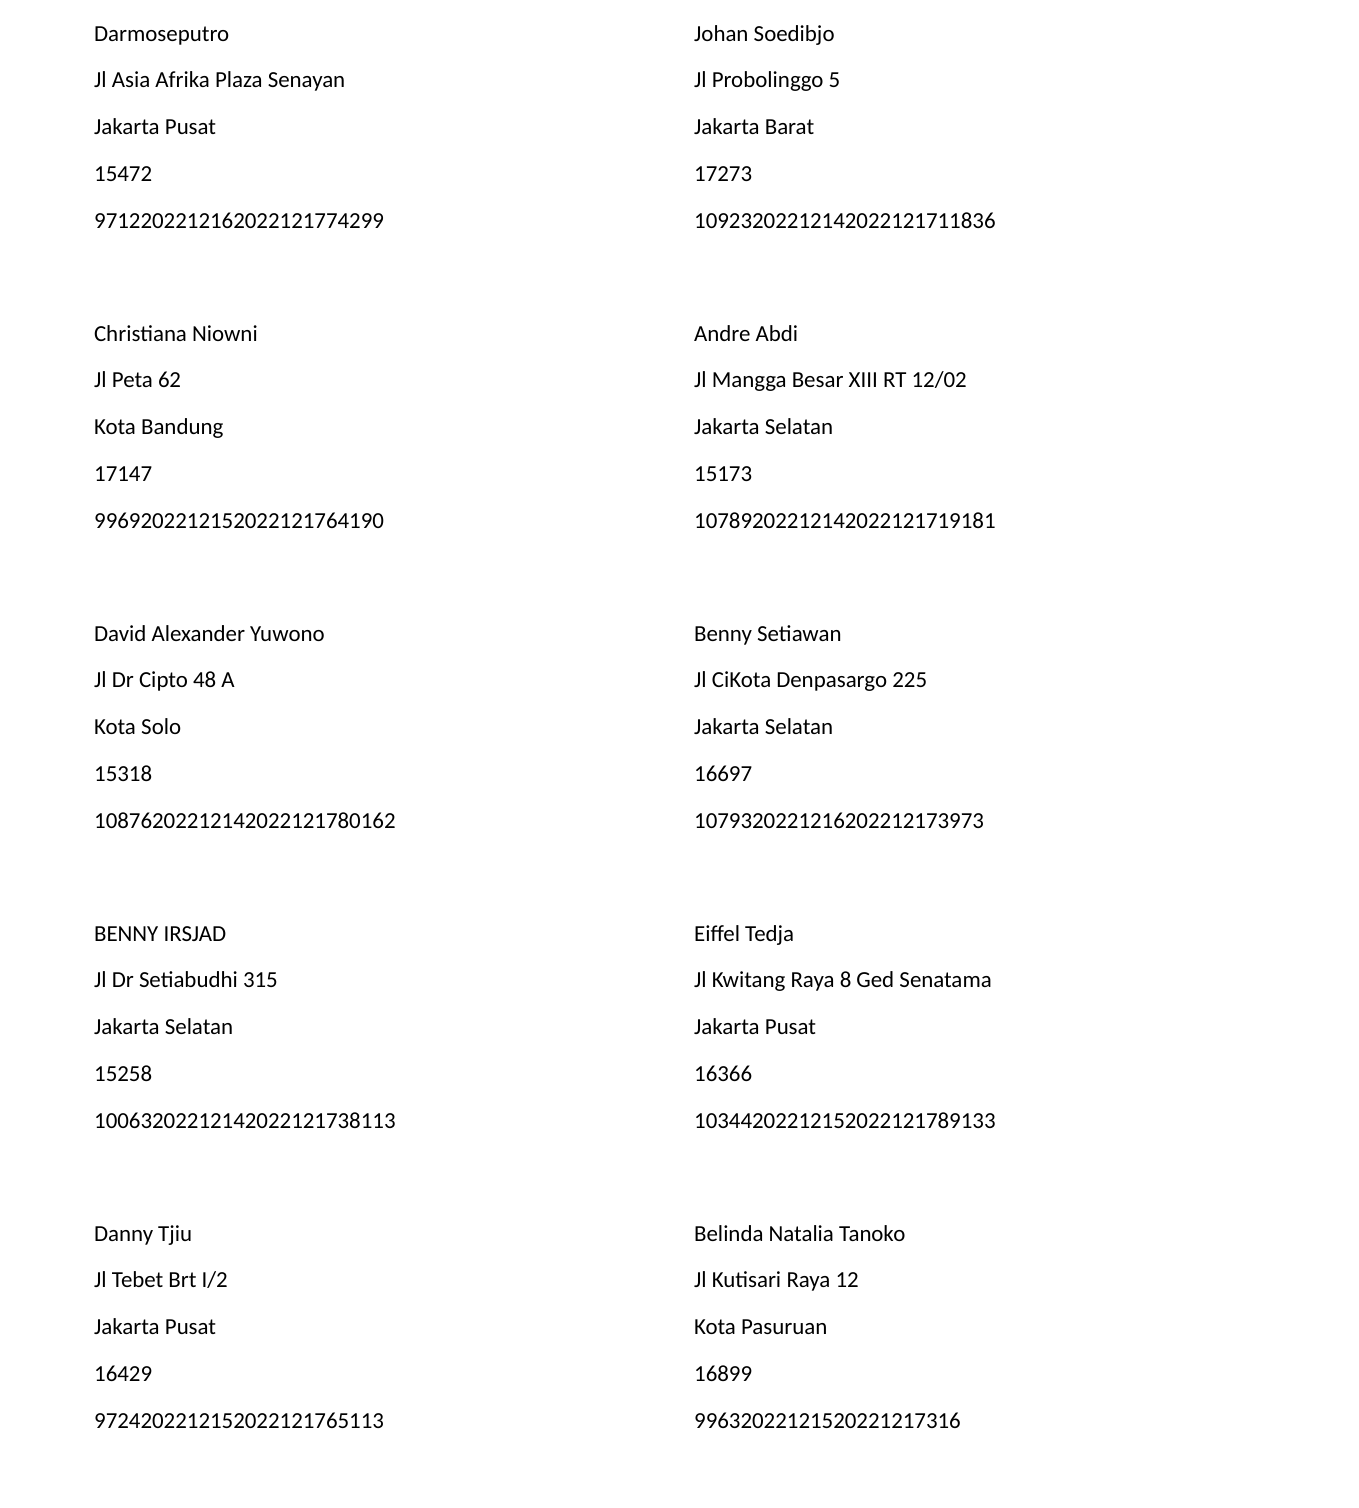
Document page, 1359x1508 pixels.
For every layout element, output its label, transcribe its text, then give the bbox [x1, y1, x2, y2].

table_cell Belinda Natalia Tanoko Jl Kutisari Raya 12 Kota Pasuruan 16899 99632022121520221217316 [677, 1207, 1277, 1507]
table_header Darmoseputro Jl Asia Afrika Plaza Senayan Jakarta Pusat 15472 9712202212162022121774299 [77, 7, 677, 307]
table_cell Christiana Niowni Jl Peta 62 Kota Bandung 17147 9969202212152022121764190 [77, 307, 677, 607]
table_cell Andre Abdi Jl Mangga Besar XIII RT 12/02 Jakarta Selatan 15173 10789202212142022121719181 [677, 307, 1277, 607]
table_header Johan Soedibjo Jl Probolinggo 5 Jakarta Barat 17273 10923202212142022121711836 [677, 7, 1277, 307]
table_cell BENNY IRSJAD Jl Dr Setiabudhi 315 Jakarta Selatan 15258 10063202212142022121738113 [77, 907, 677, 1207]
table_cell Danny Tjiu Jl Tebet Brt I/2 Jakarta Pusat 16429 9724202212152022121765113 [77, 1207, 677, 1507]
table_cell Eiffel Tedja Jl Kwitang Raya 8 Ged Senatama Jakarta Pusat 16366 10344202212152022121789133 [677, 907, 1277, 1207]
table_cell David Alexander Yuwono Jl Dr Cipto 48 A Kota Solo 15318 10876202212142022121780162 [77, 607, 677, 907]
table_cell Benny Setiawan Jl CiKota Denpasargo 225 Jakarta Selatan 16697 1079320221216202212173973 [677, 607, 1277, 907]
